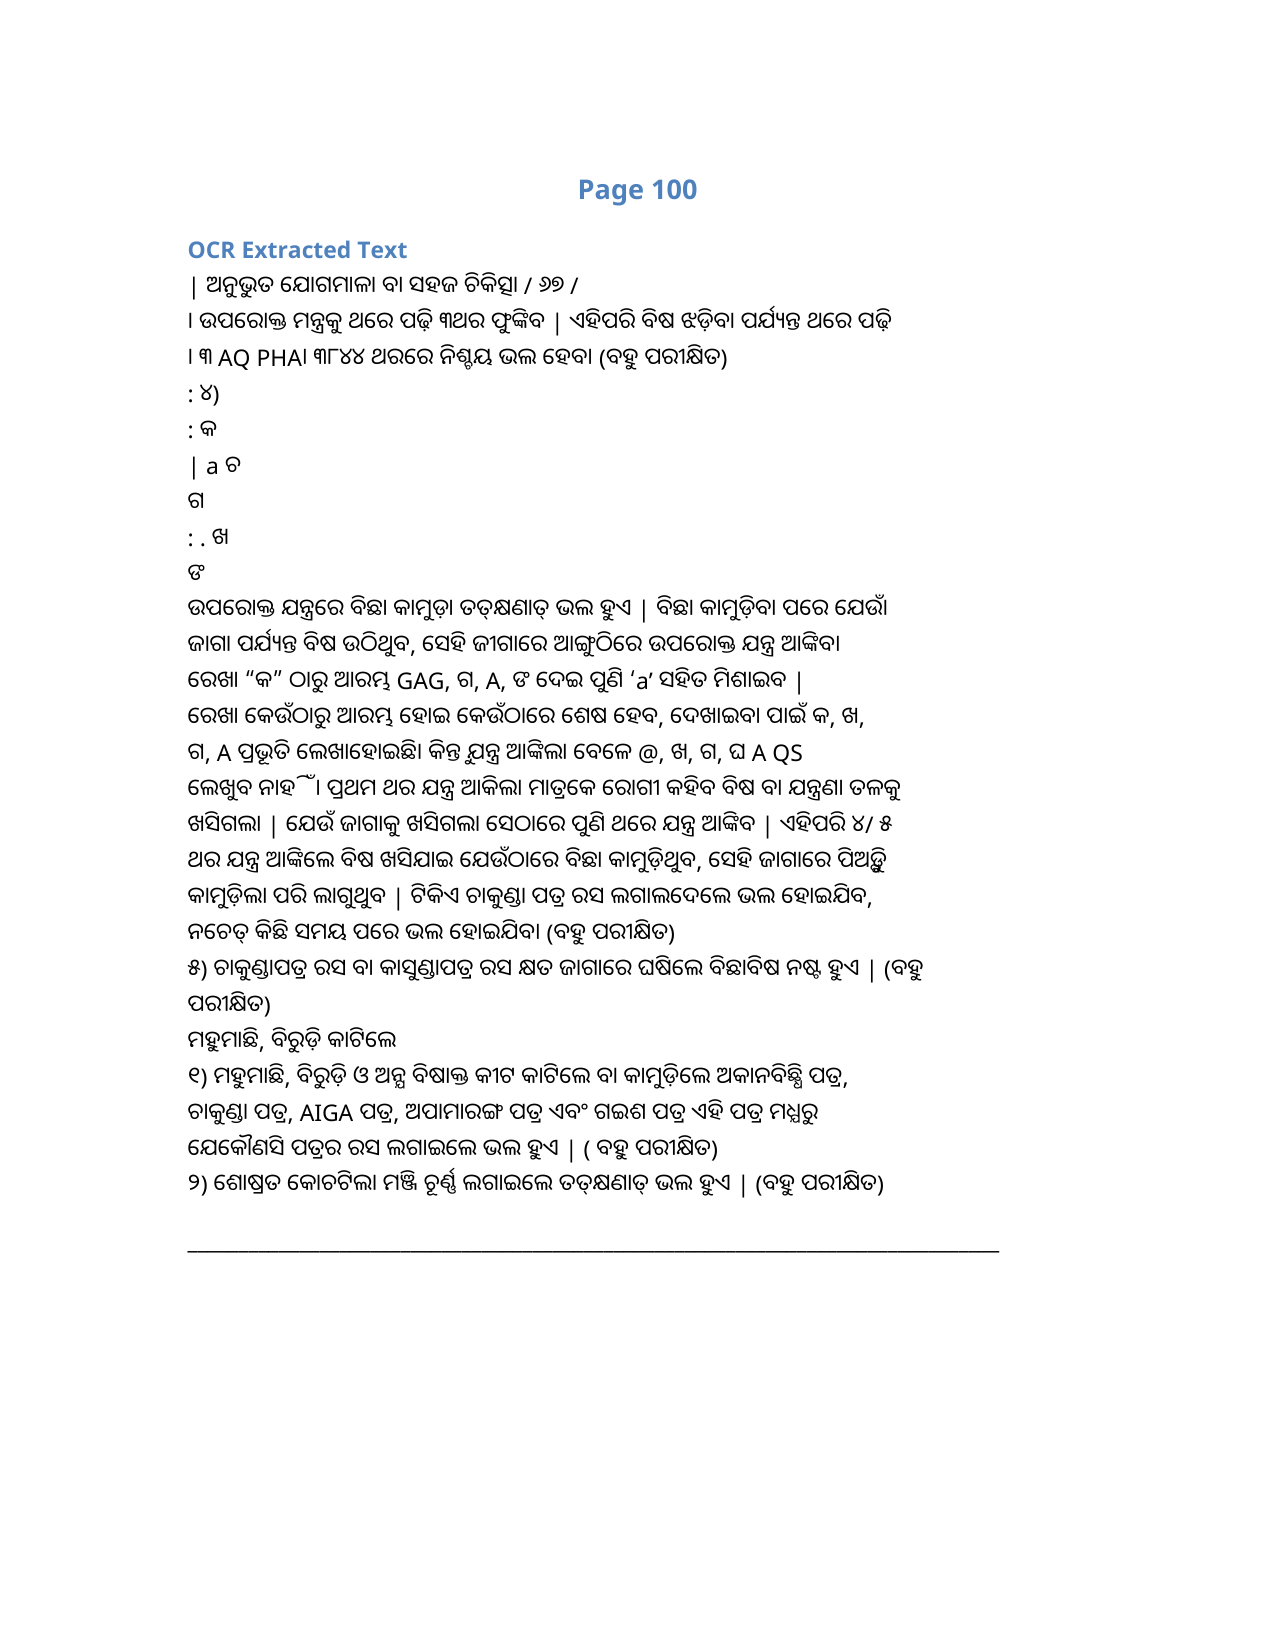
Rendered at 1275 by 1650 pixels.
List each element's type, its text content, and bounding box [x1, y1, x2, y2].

subtitle OCR Extracted Text [187, 234, 1087, 265]
text ________________________________________________________________________________ [187, 1225, 1087, 1256]
text | ଅନୁଭୁତ ଯୋଗମାଳା ବା ସହଜ ଚିକିତ୍ସା / ୬୭ / । ଉପରୋକ୍ତ ମନ୍ତ୍ରକୁ ଥରେ ପଢ଼ି ୩ଥର ଫୁଙ୍କିବ | ଏହିପରି ବିଷ ଝଡ଼ିବା ପର୍ଯ୍ୟନ୍ତ ଥରେ ପଢ଼ି । ୩ AQ PHA। ୩୮୪୪ ଥରରେ ନିଶ୍ଚୟ ଭଲ ହେବ। (ବହୁ ପରୀକ୍ଷିତ) : ୪) : କ | a ଚ ଗ : . ଖ ଙ ଉପରୋକ୍ତ ଯନ୍ତ୍ରରେ ବିଛା କାମୁଡ଼ା ତତ୍‌କ୍ଷଣାତ୍‌ ଭଲ ହୁଏ | ବିଛା କାମୁଡ଼ିବା ପରେ ଯେଉଁ। ଜାଗା ପର୍ଯ୍ୟନ୍ତ ବିଷ ଉଠିଥୁବ, ସେହି ଜୀଗାରେ ଆଙ୍ଗୁଠିରେ ଉପରୋକ୍ତ ଯନ୍ତ୍ର ଆଙ୍କିବ। ରେଖା “କ” ଠାରୁ ଆରମ୍ଭ GAG, ଗ, A, ଙ ଦେଇ ପୁଣି ‘a’ ସହିତ ମିଶାଇବ | ରେଖା କେଉଁଠାରୁ ଆରମ୍ଭ ହୋଇ କେଉଁଠାରେ ଶେଷ ହେବ, ଦେଖାଇବା ପାଇଁ କ, ଖ, ଗ, A ପ୍ରଭୂତି ଲେଖାହୋଇଛି। କିନ୍ତୁ ଯନ୍ତ୍ର ଆଙ୍କିଲା ବେଳେ @, ଖ, ଗ, ଘ A QS ଲେଖୁବ ନାହିଁ। ପ୍ରଥମ ଥର ଯନ୍ତ୍ର ଆକିଲା ମାତ୍ରକେ ରୋଗୀ କହିବ ବିଷ ବା ଯନ୍ତ୍ରଣା ତଳକୁ ଖସିଗଲା | ଯେଉଁ ଜାଗାକୁ ଖସିଗଲା ସେଠାରେ ପୁଣି ଥରେ ଯନ୍ତ୍ର ଆଙ୍କିବ | ଏହିପରି ୪/ ୫ ଥର ଯନ୍ତ୍ର ଆଙ୍କିଲେ ବିଷ ଖସିଯାଇ ଯେଉଁଠାରେ ବିଛା କାମୁଡ଼ିଥୁବ, ସେହି ଜାଗାରେ ପିଅ୍ପୁଡ଼ି କାମୁଡ଼ିଲା ପରି ଲାଗୁଥୁବ | ଟିକିଏ ଚାକୁଣ୍ଡା ପତ୍ର ରସ ଲଗାଲଦେଲେ ଭଲ ହୋଇଯିବ, ନଚେତ୍‌ କିଛି ସମୟ ପରେ ଭଲ ହୋଇଯିବ। (ବହୁ ପରୀକ୍ଷିତ) ୫) ଚାକୁଣ୍ଡାପତ୍ର ରସ ବା କାସୁଣ୍ଡାପତ୍ର ରସ କ୍ଷତ ଜାଗାରେ ଘଷିଲେ ବିଛାବିଷ ନଷ୍ଟ ହୁଏ | (ବହୁ ପରୀକ୍ଷିତ) ମହୁମାଛି, ବିରୁଡ଼ି କାଟିଲେ ୧) ମହୁମାଛି, ବିରୁଡ଼ି ଓ ଅନ୍ଯ ବିଷାକ୍ତ କୀଟ କାଟିଲେ ବା କାମୁଡ଼ିଲେ ଅକାନବିଛ୍ଧି ପତ୍ର, ଚାକୁଣ୍ଡା ପତ୍ର, AIGA ପତ୍ର, ଅପାମାରଙ୍ଗ ପତ୍ର ଏବଂ ଗଇଶ ପତ୍ର ଏହି ପତ୍ର ମଧ୍ଯରୁ ଯେକୌଣସି ପତ୍ରର ରସ ଲଗାଇଲେ ଭଲ ହୁଏ | ( ବହୁ ପରୀକ୍ଷିତ) ୨) ଶୋଷ୍ରତ କୋଚଟିଲା ମଞ୍ଜି ଚୂର୍ଣ୍ଣ ଲଗାଇଲେ ତତ୍‌କ୍ଷଣାତ୍‌ ଭଲ ହୁଏ | (ବହୁ ପରୀକ୍ଷିତ) [187, 270, 1087, 1200]
subtitle Page 100 [187, 171, 1087, 208]
